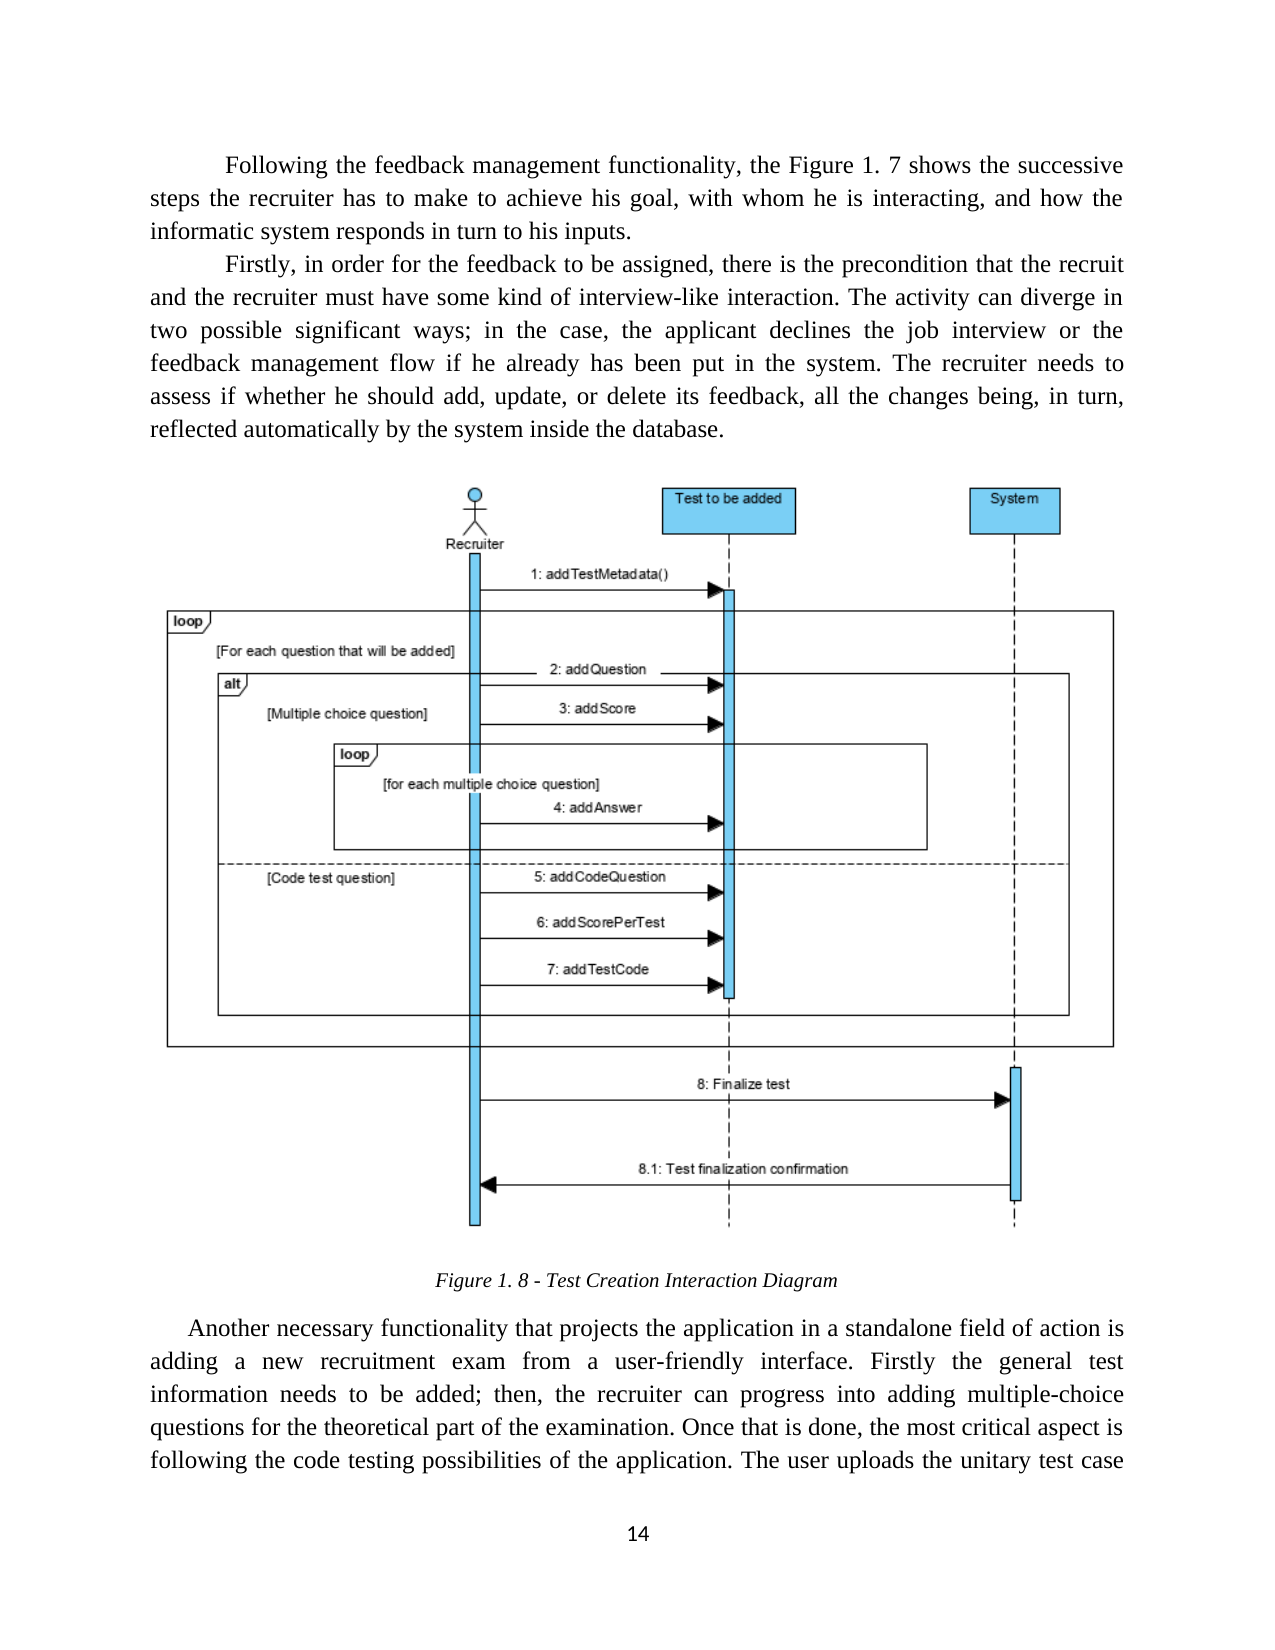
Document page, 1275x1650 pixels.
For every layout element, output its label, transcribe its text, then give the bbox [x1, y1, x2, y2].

text Firstly, in order for the feedback to be assigned, there is the precondition that the recruit and the recruiter must have some kind of interview-like interaction. The activity can diverge in two possible significant ways; in the case, the applicant declines the job interview or the feedback management flow if he already has been put in the system. The recruiter needs to assess if whether he should add, update, or delete its feedback, all the changes being, in turn, reflected automatically by the system inside the database. [150, 249, 1125, 443]
picture [150, 480, 1139, 1248]
text Figure 1. 8 - Test Creation Interaction Diagram [150, 1268, 1125, 1292]
text Following the feedback management functionality, the Figure 1. 7 shows the successive steps the recruiter has to make to achieve his goal, with whom he is interacting, and how the informatic system responds in turn to his inputs. [150, 150, 1125, 245]
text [150, 1313, 1125, 1474]
